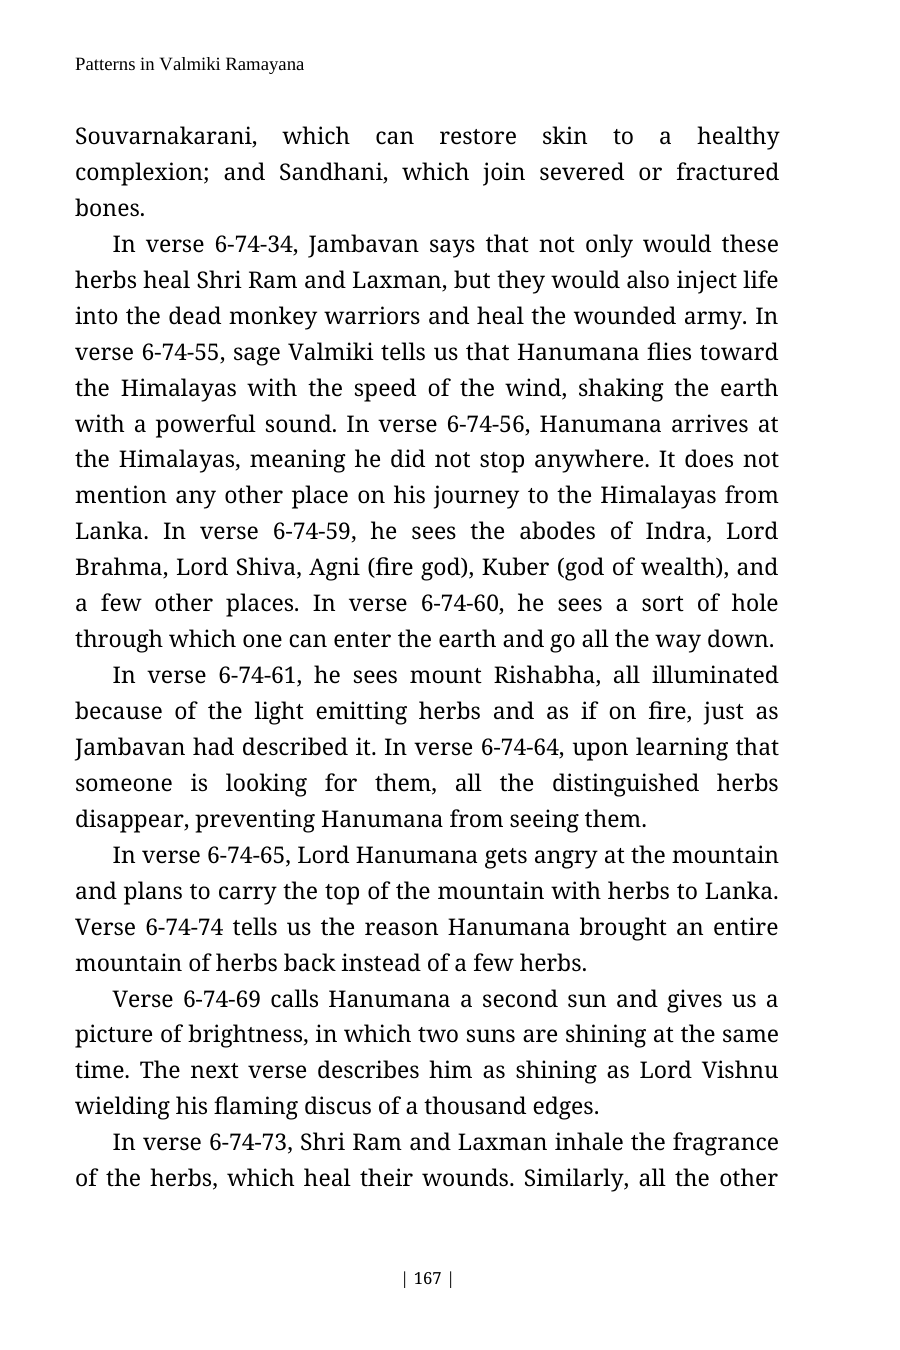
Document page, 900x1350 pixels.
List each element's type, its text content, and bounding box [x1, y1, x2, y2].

text In verse 6-74-65, Lord Hanumana gets angry at the mountain and plans to carry the top of the mountain with herbs to Lanka. Verse 6-74-74 tells us the reason Hanumana brought an entire mountain of herbs back instead of a few herbs. [75, 839, 780, 978]
text In verse 6-74-34, Jambavan says that not only would these herbs heal Shri Ram and Laxman, but they would also inject life into the dead monkey warriors and heal the wounded army. In verse 6-74-55, sage Valmiki tells us that Hanumana flies toward the Himalayas with the speed of the wind, shaking the earth with a powerful sound. In verse 6-74-56, Hanumana arrives at the Himalayas, meaning he did not stop anywhere. It does not mention any other place on his journey to the Himalayas from Lanka. In verse 6-74-59, he sees the abodes of Indra, Lord Brahma, Lord Shiva, Agni (fire god), Kuber (god of wealth), and a few other places. In verse 6-74-60, he sees a sort of hole through which one can enter the earth and go all the way down. [75, 228, 780, 654]
text In verse 6-74-61, he sees mount Rishabha, all illuminated because of the light emitting herbs and as if on fire, just as Jambavan had described it. In verse 6-74-64, upon learning that someone is looking for them, all the distinguished herbs disappear, preventing Hanumana from seeing them. [75, 659, 780, 834]
text Verse 6-74-69 calls Hanumana a second sun and gives us a picture of brightness, in which two suns are shining at the same time. The next verse describes him as shining as Lord Vishnu wielding his flaming discus of a thousand edges. [75, 982, 780, 1122]
